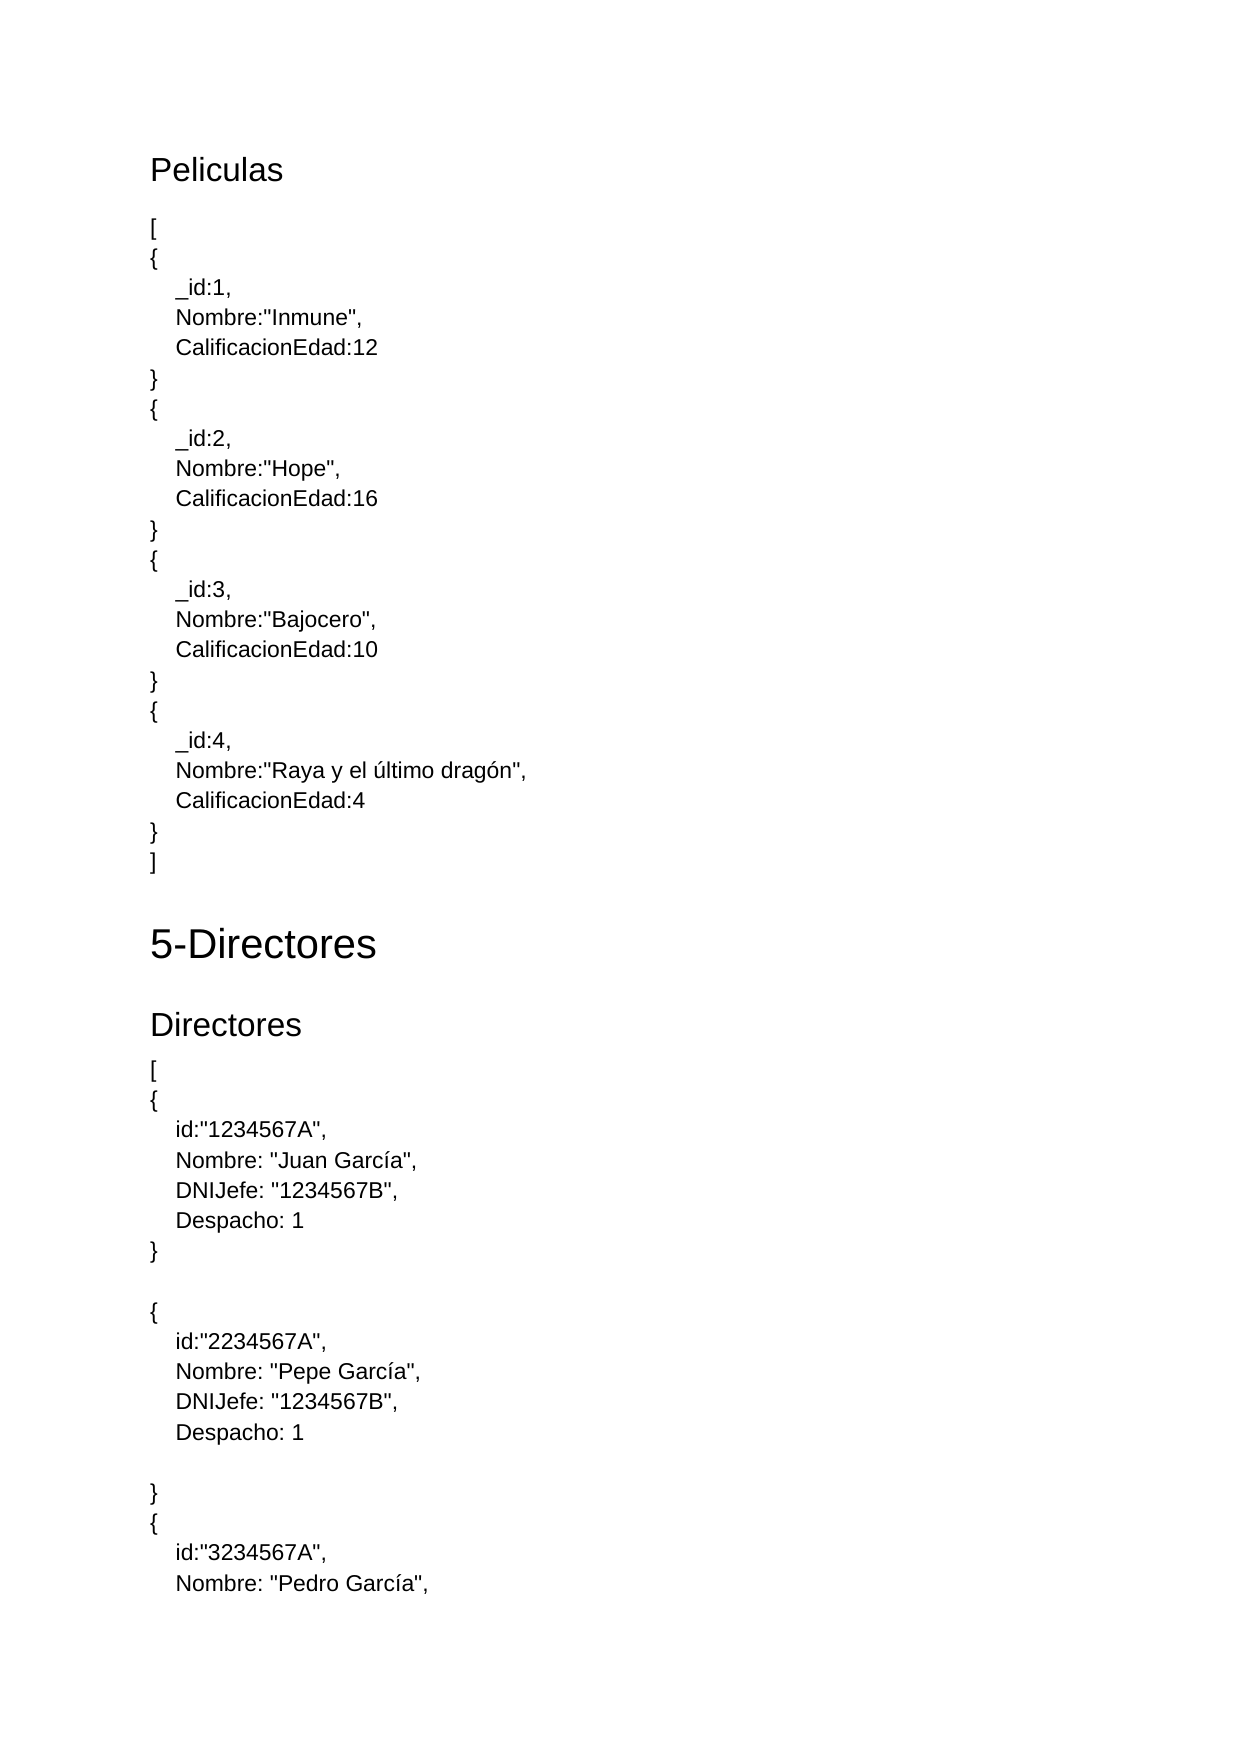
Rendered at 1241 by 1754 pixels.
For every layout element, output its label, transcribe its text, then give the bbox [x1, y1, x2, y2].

text id:"3234567A", [150, 1539, 1090, 1566]
text Nombre: "Pedro García", [150, 1569, 1090, 1596]
text } [150, 516, 1090, 542]
text { [150, 395, 1090, 421]
subtitle Peliculas [150, 150, 1090, 188]
text CalificacionEdad:10 [150, 636, 1090, 663]
text CalificacionEdad:12 [150, 334, 1090, 361]
text { [150, 244, 1090, 270]
text DNIJefe: "1234567B", [150, 1177, 1090, 1203]
text [ [150, 1056, 1090, 1082]
subtitle Directores [150, 1005, 1090, 1043]
text Nombre:"Inmune", [150, 304, 1090, 330]
text DNIJefe: "1234567B", [150, 1388, 1090, 1415]
text { [150, 546, 1090, 572]
text { [150, 1086, 1090, 1113]
text _id:4, [150, 727, 1090, 753]
text id:"1234567A", [150, 1116, 1090, 1143]
text CalificacionEdad:16 [150, 485, 1090, 512]
subtitle 5-Directores [150, 920, 1090, 968]
text { [150, 697, 1090, 723]
text _id:1, [150, 274, 1090, 300]
text _id:2, [150, 425, 1090, 451]
text } [150, 364, 1090, 391]
text Nombre: "Juan García", [150, 1147, 1090, 1173]
text id:"2234567A", [150, 1328, 1090, 1354]
text } [150, 1237, 1090, 1264]
text Nombre: "Pepe García", [150, 1358, 1090, 1384]
text { [150, 1298, 1090, 1324]
text Despacho: 1 [150, 1207, 1090, 1233]
text [ [150, 213, 1090, 240]
text Nombre:"Bajocero", [150, 606, 1090, 632]
text } [150, 667, 1090, 693]
text CalificacionEdad:4 [150, 787, 1090, 814]
text Despacho: 1 [150, 1418, 1090, 1445]
text { [150, 1509, 1090, 1536]
text Nombre:"Hope", [150, 455, 1090, 481]
text Nombre:"Raya y el último dragón", [150, 757, 1090, 783]
text ] [150, 848, 1090, 874]
text } [150, 1479, 1090, 1505]
text _id:3, [150, 576, 1090, 602]
text } [150, 818, 1090, 844]
